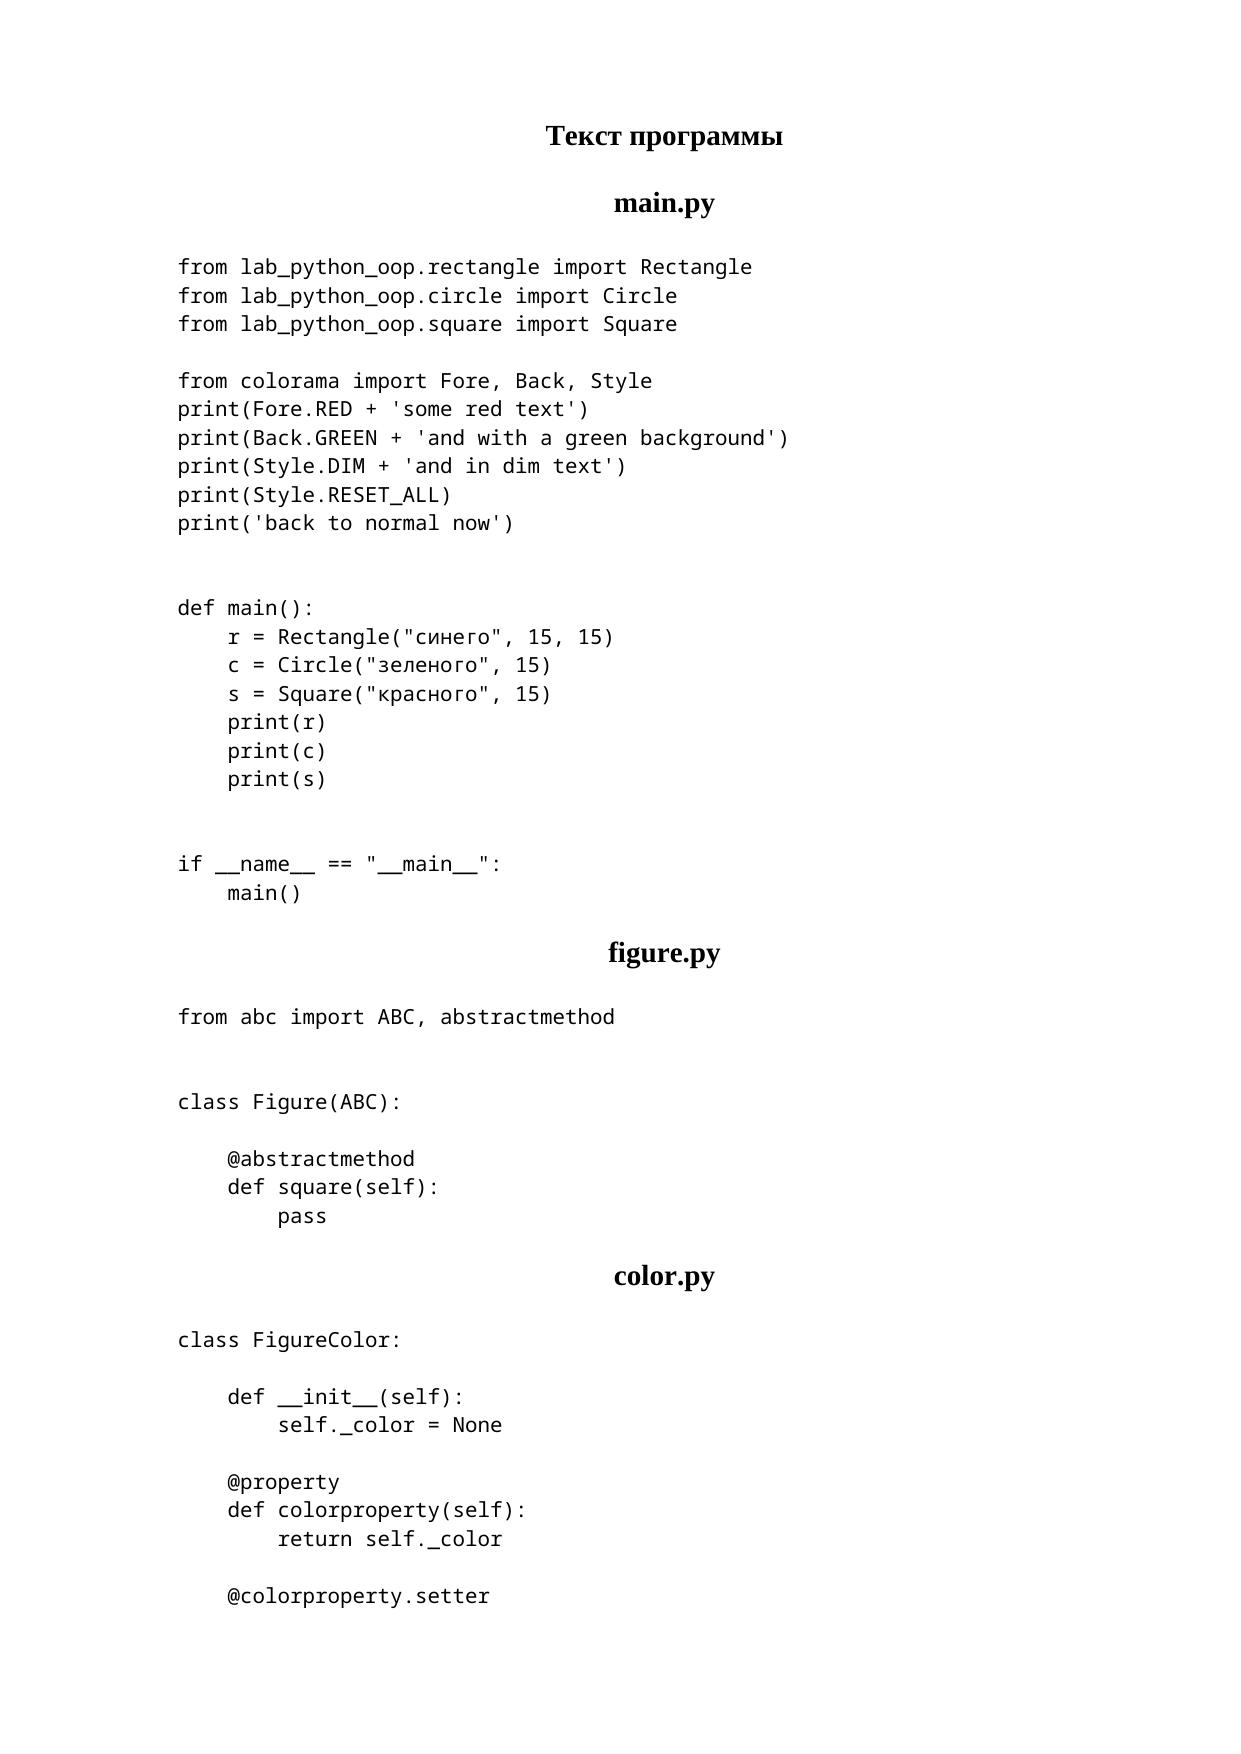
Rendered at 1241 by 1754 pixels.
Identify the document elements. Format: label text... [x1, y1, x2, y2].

text print(r) [177, 707, 1152, 736]
text from lab_python_oop.circle import Circle [177, 281, 1152, 309]
text def main(): [177, 593, 1152, 622]
text print(Fore.RED + 'some red text') [177, 394, 1152, 423]
text print(Back.GREEN + 'and with a green background') [177, 423, 1152, 451]
text color.py [177, 1258, 1152, 1291]
text print(Style.RESET_ALL) [177, 480, 1152, 508]
text from colorama import Fore, Back, Style [177, 366, 1152, 394]
text class FigureColor: [177, 1325, 1152, 1353]
text c = Circle("зеленого", 15) [177, 650, 1152, 679]
text print(Style.DIM + 'and in dim text') [177, 451, 1152, 480]
text if __name__ == "__main__": [177, 849, 1152, 878]
text from abc import ABC, abstractmethod [177, 1002, 1152, 1030]
text from lab_python_oop.rectangle import Rectangle [177, 252, 1152, 281]
text @abstractmethod [177, 1144, 1152, 1172]
text @property [177, 1467, 1152, 1496]
text pass [177, 1201, 1152, 1229]
text main() [177, 878, 1152, 906]
text figure.py [177, 935, 1152, 968]
text s = Square("красного", 15) [177, 679, 1152, 707]
text def __init__(self): [177, 1382, 1152, 1410]
text print(c) [177, 736, 1152, 764]
text class Figure(ABC): [177, 1087, 1152, 1116]
text print('back to normal now') [177, 508, 1152, 537]
text return self._color [177, 1524, 1152, 1552]
text print(s) [177, 764, 1152, 793]
text Текст программы [177, 118, 1152, 152]
text self._color = None [177, 1410, 1152, 1439]
text r = Rectangle("синего", 15, 15) [177, 622, 1152, 650]
text def colorproperty(self): [177, 1496, 1152, 1524]
text @colorproperty.setter [177, 1581, 1152, 1609]
text main.py [177, 185, 1152, 219]
text def square(self): [177, 1172, 1152, 1201]
text from lab_python_oop.square import Square [177, 309, 1152, 338]
